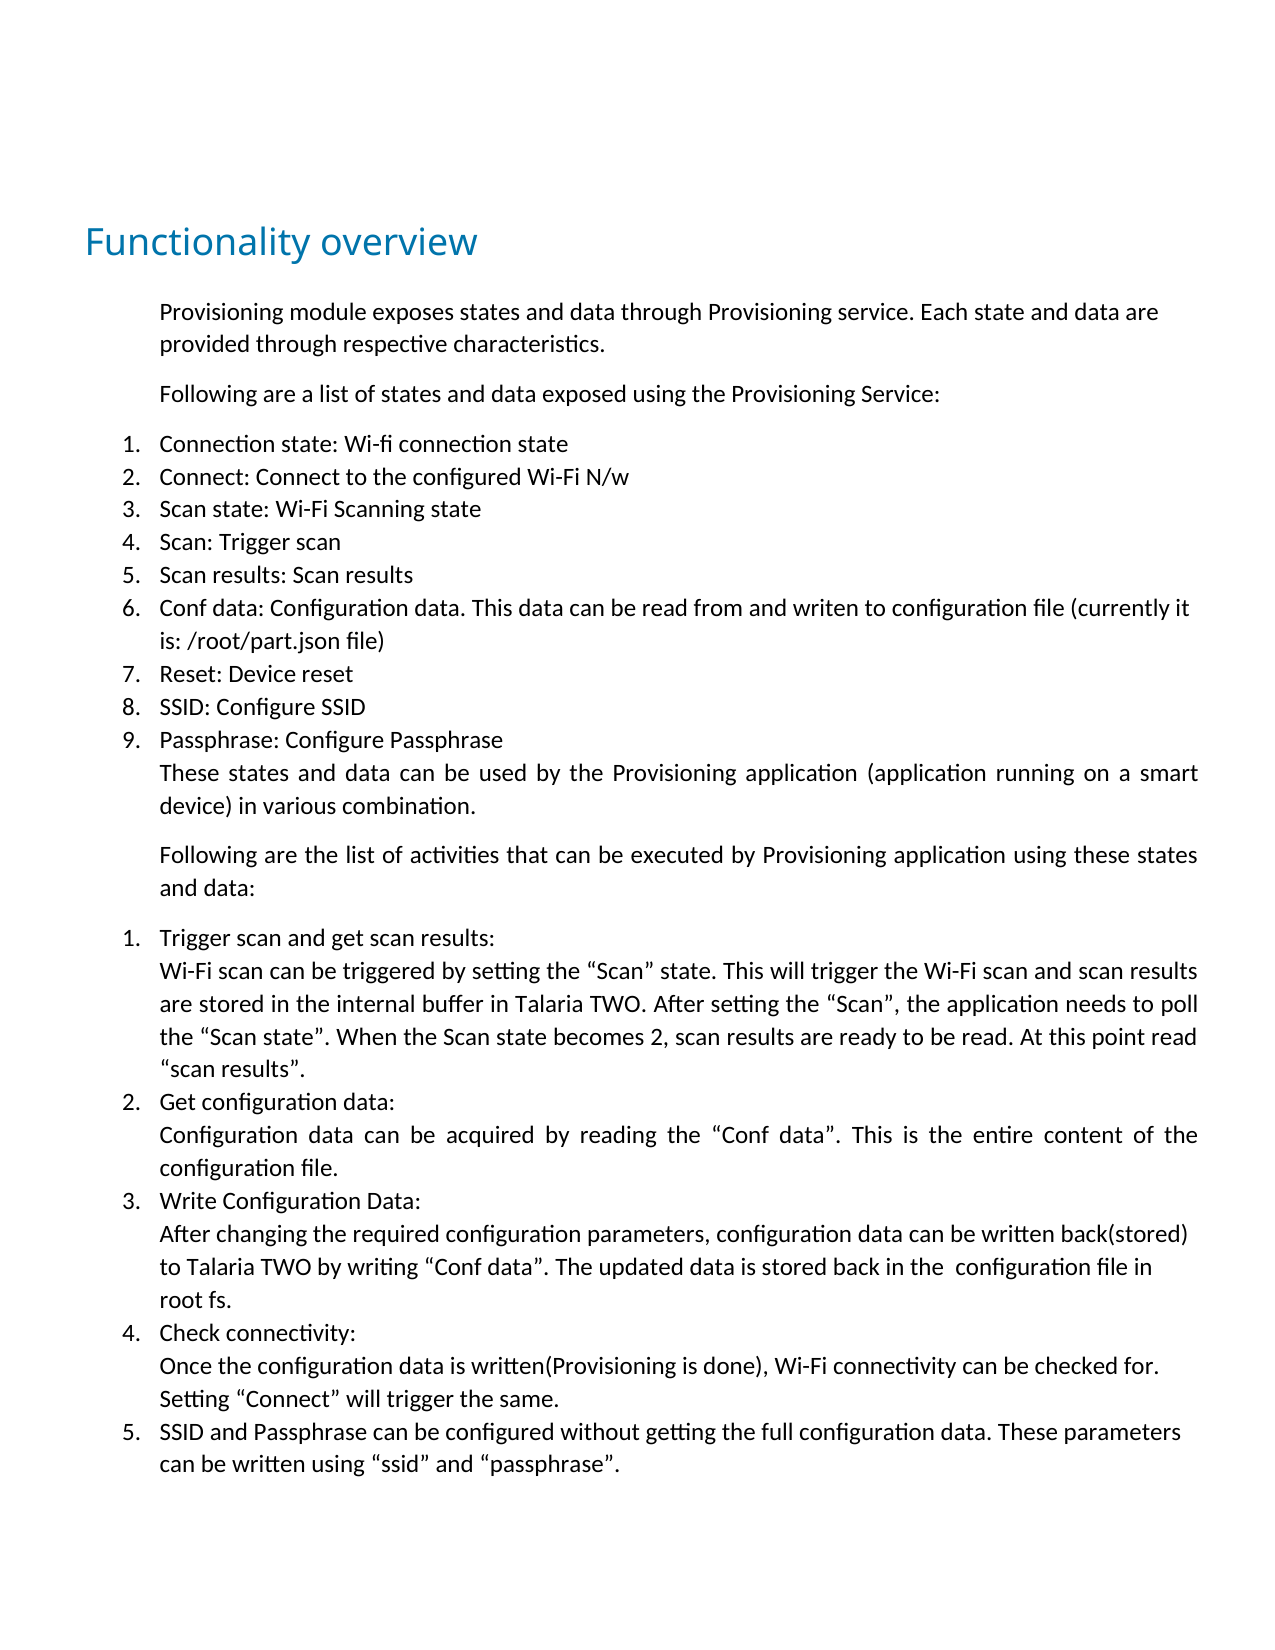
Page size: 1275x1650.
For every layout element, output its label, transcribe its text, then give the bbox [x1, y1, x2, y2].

list Trigger scan and get scan results: [122, 922, 1200, 952]
list Connect: Connect to the configured Wi-Fi N/w [122, 461, 1200, 491]
list Get configuration data: [122, 1087, 1200, 1117]
subtitle Functionality overview [84, 216, 1200, 267]
list Scan: Trigger scan [122, 527, 1200, 557]
list Conf data: Configuration data. This data can be read from and writen to configuration file (currently it is: /root/part.json file) [122, 592, 1200, 656]
list Configuration data can be acquired by reading the “Conf data”. This is the entire content of the configuration file. [159, 1119, 1200, 1183]
list SSID and Passphrase can be configured without getting the full configuration data. These parameters can be written using “ssid” and “passphrase”. [122, 1416, 1200, 1479]
text Following are the list of activities that can be executed by Provisioning application using these states and data: [159, 839, 1200, 903]
list Write Configuration Data: [122, 1185, 1200, 1216]
list After changing the required configuration parameters, configuration data can be written back(stored) to Talaria TWO by writing “Conf data”. The updated data is stored back in the configuration file in root fs. [159, 1218, 1200, 1314]
list SSID: Configure SSID [122, 691, 1200, 722]
list Scan state: Wi-Fi Scanning state [122, 494, 1200, 524]
text These states and data can be used by the Provisioning application (application running on a smart device) in various combination. [159, 757, 1200, 820]
list Connection state: Wi-fi connection state [122, 428, 1200, 458]
list Reset: Device reset [122, 658, 1200, 689]
list Passphrase: Configure Passphrase [122, 724, 1200, 754]
list Check connectivity: [122, 1317, 1200, 1347]
text Following are a list of states and data exposed using the Provisioning Service: [159, 378, 1200, 409]
list Once the configuration data is written(Provisioning is done), Wi-Fi connectivity can be checked for. Setting “Connect” will trigger the same. [159, 1350, 1200, 1413]
list Wi-Fi scan can be triggered by setting the “Scan” state. This will trigger the Wi-Fi scan and scan results are stored in the internal buffer in Talaria TWO. After setting the “Scan”, the application needs to poll the “Scan state”. When the Scan state becomes 2, scan results are ready to be read. At this point read “scan results”. [159, 955, 1200, 1084]
list Scan results: Scan results [122, 559, 1200, 590]
text Provisioning module exposes states and data through Provisioning service. Each state and data are provided through respective characteristics. [159, 296, 1200, 359]
